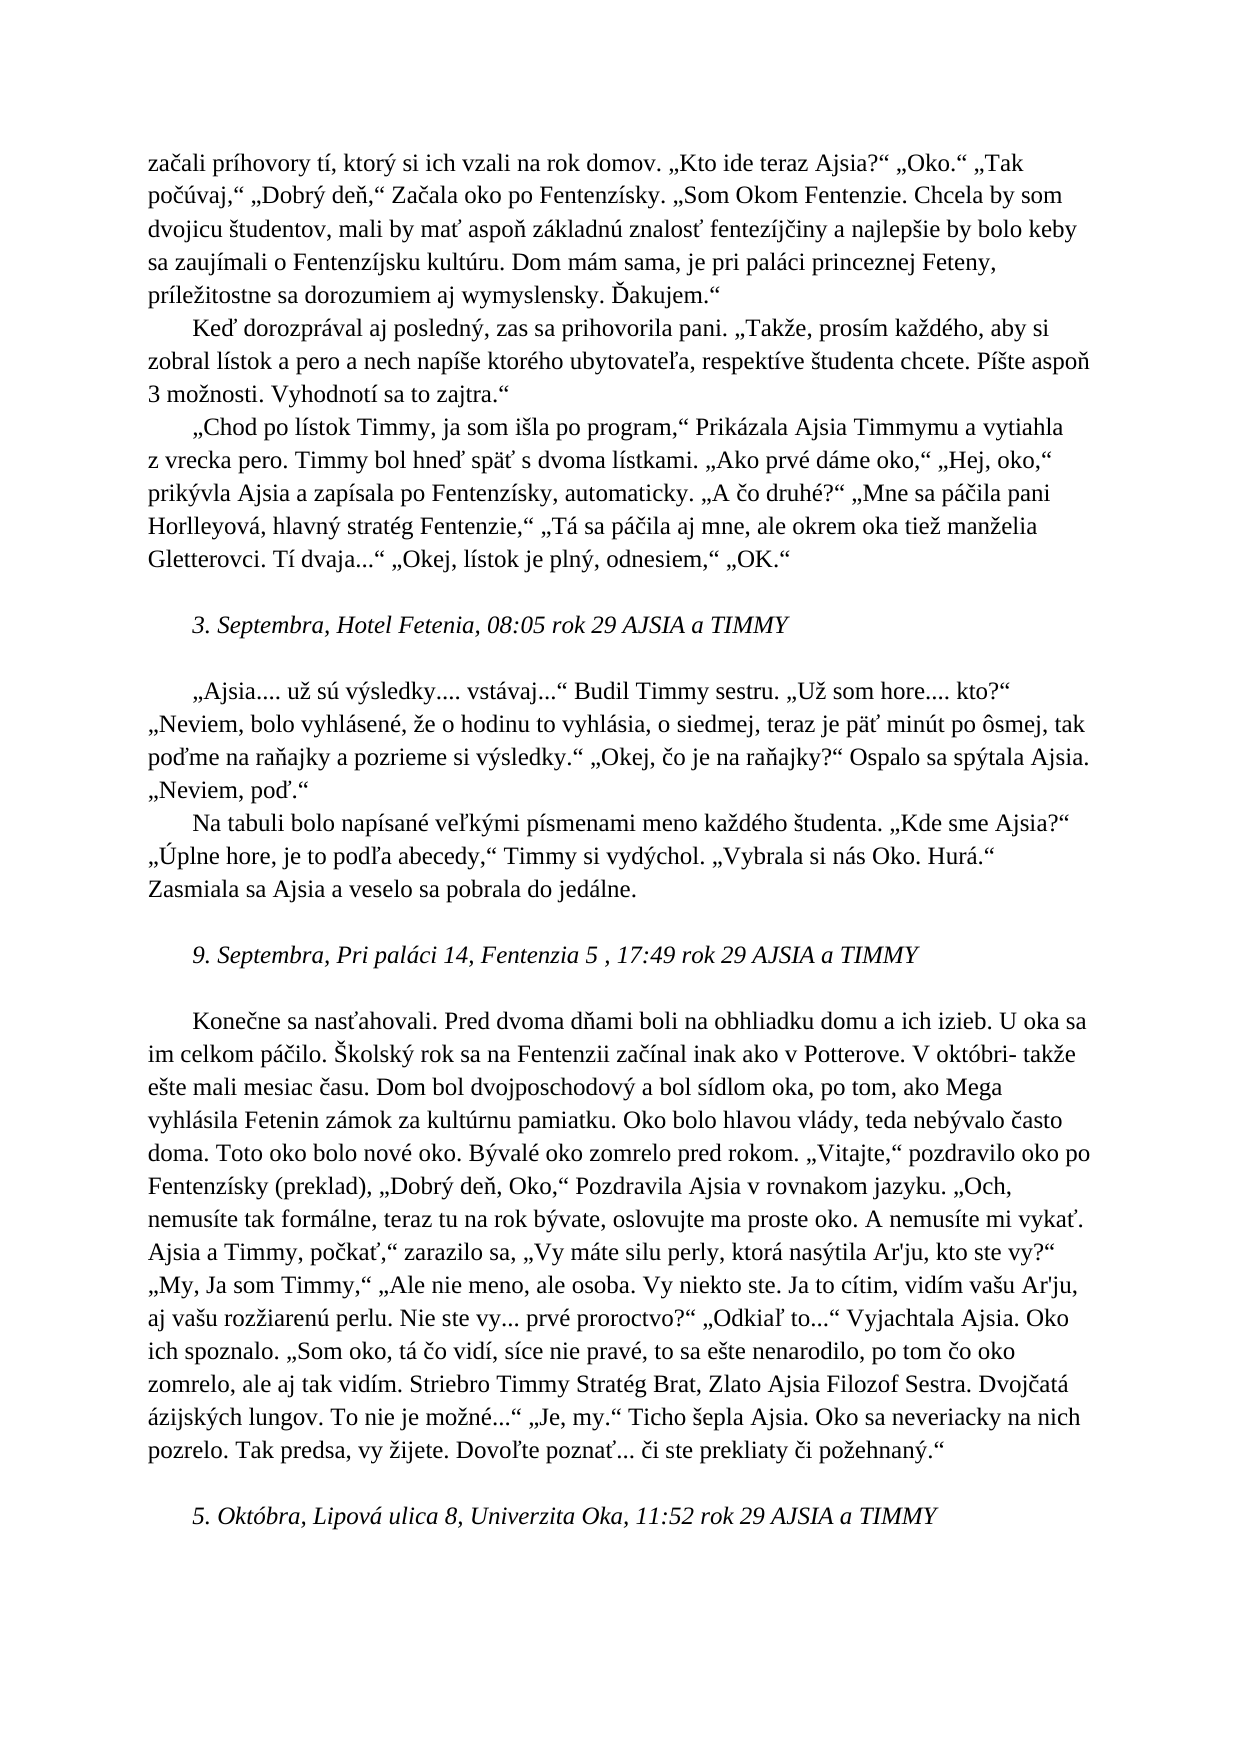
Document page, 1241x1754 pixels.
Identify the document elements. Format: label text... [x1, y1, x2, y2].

text Konečne sa nasťahovali. Pred dvoma dňami boli na obhliadku domu a ich izieb. U oka sa im celkom páčilo. Školský rok sa na Fentenzii začínal inak ako v Potterove. V októbri- takže ešte mali mesiac času. Dom bol dvojposchodový a bol sídlom oka, po tom, ako Mega vyhlásila Fetenin zámok za kultúrnu pamiatku. Oko bolo hlavou vlády, teda nebývalo často doma. Toto oko bolo nové oko. Bývalé oko zomrelo pred rokom. „Vitajte,“ pozdravilo oko po Fentenzísky (preklad), „Dobrý deň, Oko,“ Pozdravila Ajsia v rovnakom jazyku. „Och, nemusíte tak formálne, teraz tu na rok bývate, oslovujte ma proste oko. A nemusíte mi vykať. Ajsia a Timmy, počkať,“ zarazilo sa, „Vy máte silu perly, ktorá nasýtila Ar'ju, kto ste vy?“ „My, Ja som Timmy,“ „Ale nie meno, ale osoba. Vy niekto ste. Ja to cítim, vidím vašu Ar'ju, aj vašu rozžiarenú perlu. Nie ste vy... prvé proroctvo?“ „Odkiaľ to...“ Vyjachtala Ajsia. Oko ich spoznalo. „Som oko, tá čo vidí, síce nie pravé, to sa ešte nenarodilo, po tom čo oko zomrelo, ale aj tak vidím. Striebro Timmy Stratég Brat, Zlato Ajsia Filozof Sestra. Dvojčatá ázijských lungov. To nie je možné...“ „Je, my.“ Ticho šepla Ajsia. Oko sa neveriacky na nich pozrelo. Tak predsa, vy žijete. Dovoľte poznať... či ste prekliaty či požehnaný.“ [148, 1006, 1093, 1464]
text „Ajsia.... už sú výsledky.... vstávaj...“ Budil Timmy sestru. „Už som hore.... kto?“ „Neviem, bolo vyhlásené, že o hodinu to vyhlásia, o siedmej, teraz je päť minút po ôsmej, tak poďme na raňajky a pozrieme si výsledky.“ „Okej, čo je na raňajky?“ Ospalo sa spýtala Ajsia. „Neviem, poď.“ [148, 676, 1093, 804]
text Na tabuli bolo napísané veľkými písmenami meno každého študenta. „Kde sme Ajsia?“ „Úplne hore, je to podľa abecedy,“ Timmy si vydýchol. „Vybrala si nás Oko. Hurá.“ Zasmiala sa Ajsia a veselo sa pobrala do jedálne. [148, 808, 1093, 903]
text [148, 148, 1093, 308]
text Keď dorozprával aj posledný, zas sa prihovorila pani. „Takže, prosím každého, aby si zobral lístok a pero a nech napíše ktorého ubytovateľa, respektíve študenta chcete. Píšte aspoň 3 možnosti. Vyhodnotí sa to zajtra.“ [148, 313, 1093, 407]
text „Chod po lístok Timmy, ja som išla po program,“ Prikázala Ajsia Timmymu a vytiahla z vrecka pero. Timmy bol hneď späť s dvoma lístkami. „Ako prvé dáme oko,“ „Hej, oko,“ prikývla Ajsia a zapísala po Fentenzísky, automaticky. „A čo druhé?“ „Mne sa páčila pani Horlleyová, hlavný stratég Fentenzie,“ „Tá sa páčila aj mne, ale okrem oka tiež manželia Gletterovci. Tí dvaja...“ „Okej, lístok je plný, odnesiem,“ „OK.“ [148, 412, 1093, 573]
text 5. Októbra, Lipová ulica 8, Univerzita Oka, 11:52 rok 29 AJSIA a TIMMY [148, 1501, 1093, 1530]
text 9. Septembra, Pri paláci 14, Fentenzia 5 , 17:49 rok 29 AJSIA a TIMMY [148, 940, 1093, 969]
text 3. Septembra, Hotel Fetenia, 08:05 rok 29 AJSIA a TIMMY [148, 610, 1093, 639]
